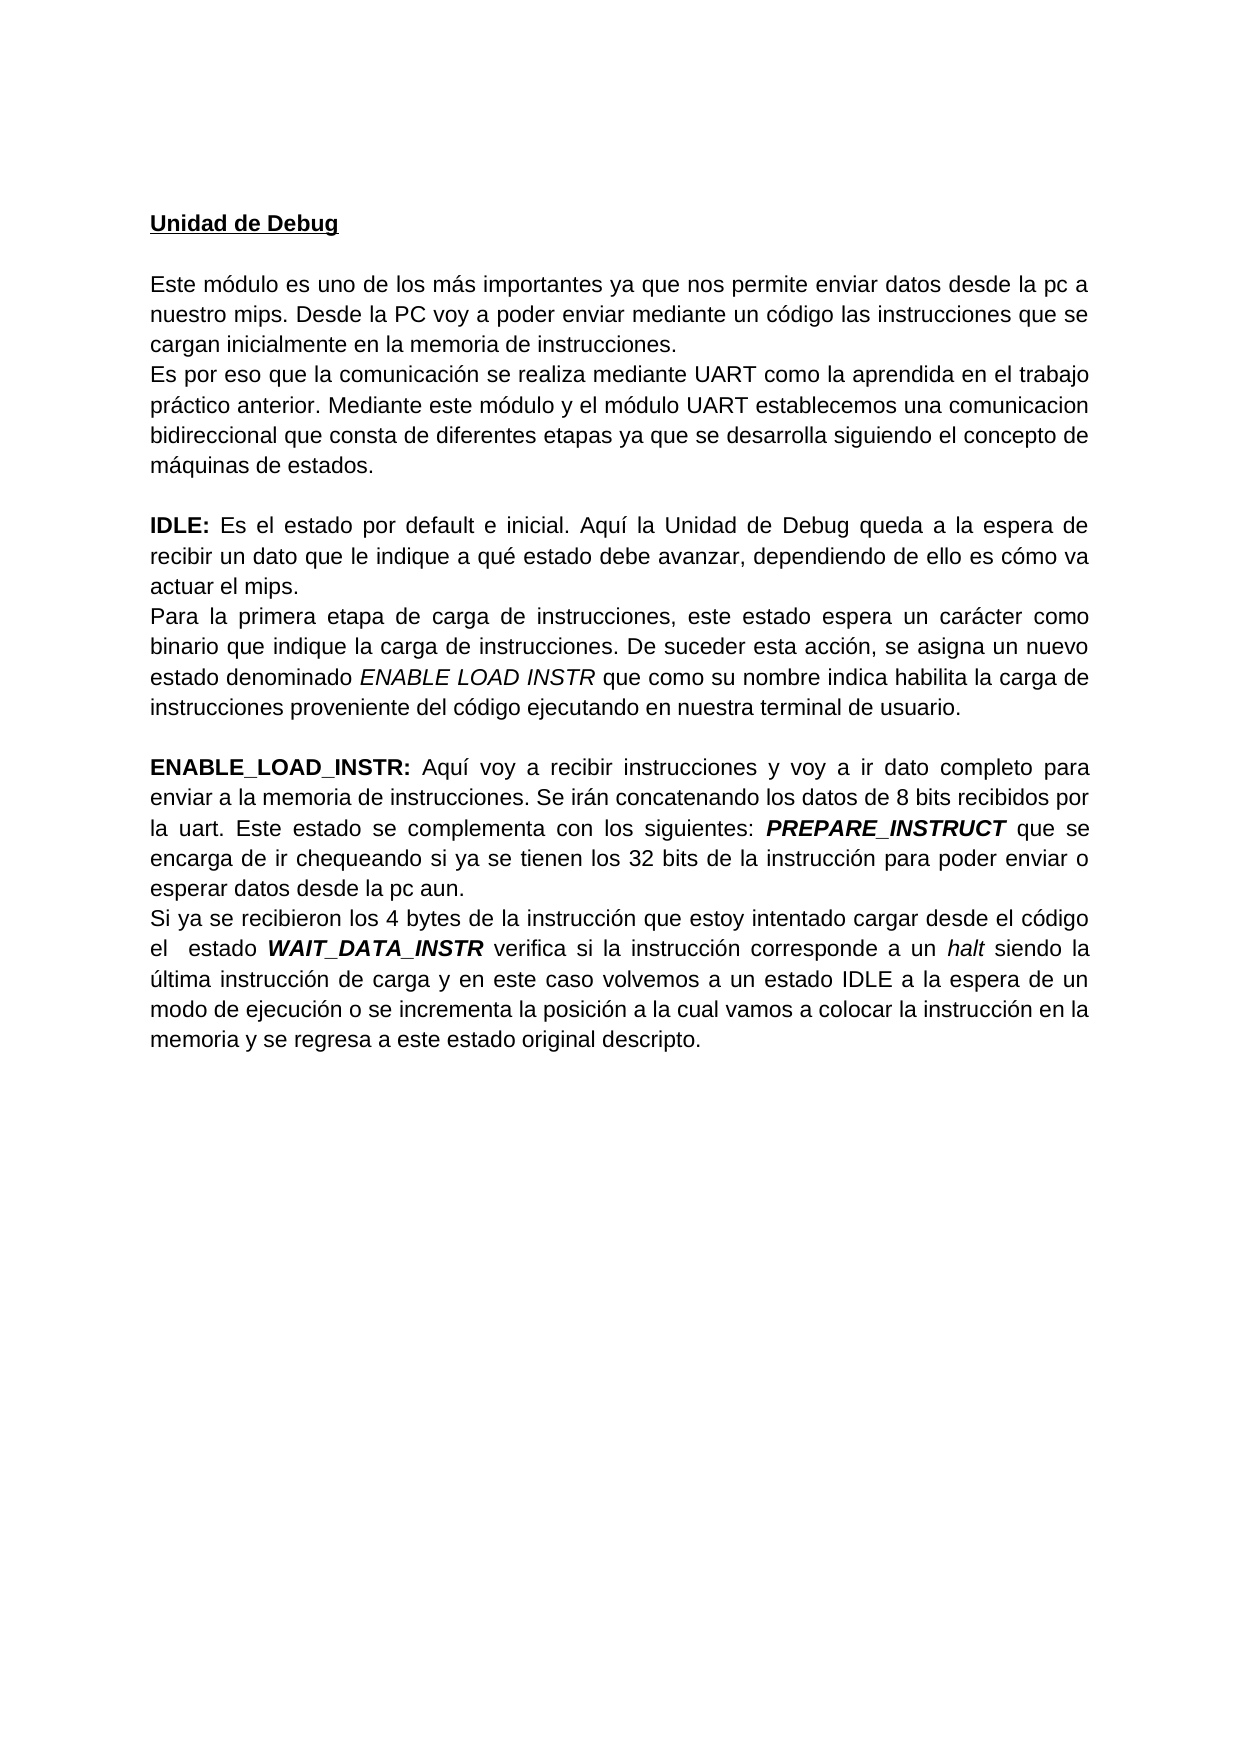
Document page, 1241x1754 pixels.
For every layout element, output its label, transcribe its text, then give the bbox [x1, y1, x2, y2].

text IDLE: Es el estado por default e inicial. Aquí la Unidad de Debug queda a la espera de recibir un dato que le indique a qué estado debe avanzar, dependiendo de ello es cómo va actuar el mips. [150, 512, 1090, 599]
text Este módulo es uno de los más importantes ya que nos permite enviar datos desde la pc a nuestro mips. Desde la PC voy a poder enviar mediante un código las instrucciones que se cargan inicialmente en la memoria de instrucciones. [150, 271, 1090, 358]
text Es por eso que la comunicación se realiza mediante UART como la aprendida en el trabajo práctico anterior. Mediante este módulo y el módulo UART establecemos una comunicacion bidireccional que consta de diferentes etapas ya que se desarrolla siguiendo el concepto de máquinas de estados. [150, 361, 1090, 478]
text Si ya se recibieron los 4 bytes de la instrucción que estoy intentado cargar desde el código el estado WAIT_DATA_INSTR verifica si la instrucción corresponde a un halt siendo la última instrucción de carga y en este caso volvemos a un estado IDLE a la espera de un modo de ejecución o se incrementa la posición a la cual vamos a colocar la instrucción en la memoria y se regresa a este estado original descripto. [150, 905, 1090, 1052]
text ENABLE_LOAD_INSTR: Aquí voy a recibir instrucciones y voy a ir dato completo para enviar a la memoria de instrucciones. Se irán concatenando los datos de 8 bits recibidos por la uart. Este estado se complementa con los siguientes: PREPARE_INSTRUCT que se encarga de ir chequeando si ya se tienen los 32 bits de la instrucción para poder enviar o esperar datos desde la pc aun. [150, 754, 1090, 901]
text Para la primera etapa de carga de instrucciones, este estado espera un carácter como binario que indique la carga de instrucciones. De suceder esta acción, se asigna un nuevo estado denominado ENABLE LOAD INSTR que como su nombre indica habilita la carga de instrucciones proveniente del código ejecutando en nuestra terminal de usuario. [150, 603, 1090, 720]
text Unidad de Debug [150, 210, 1090, 237]
